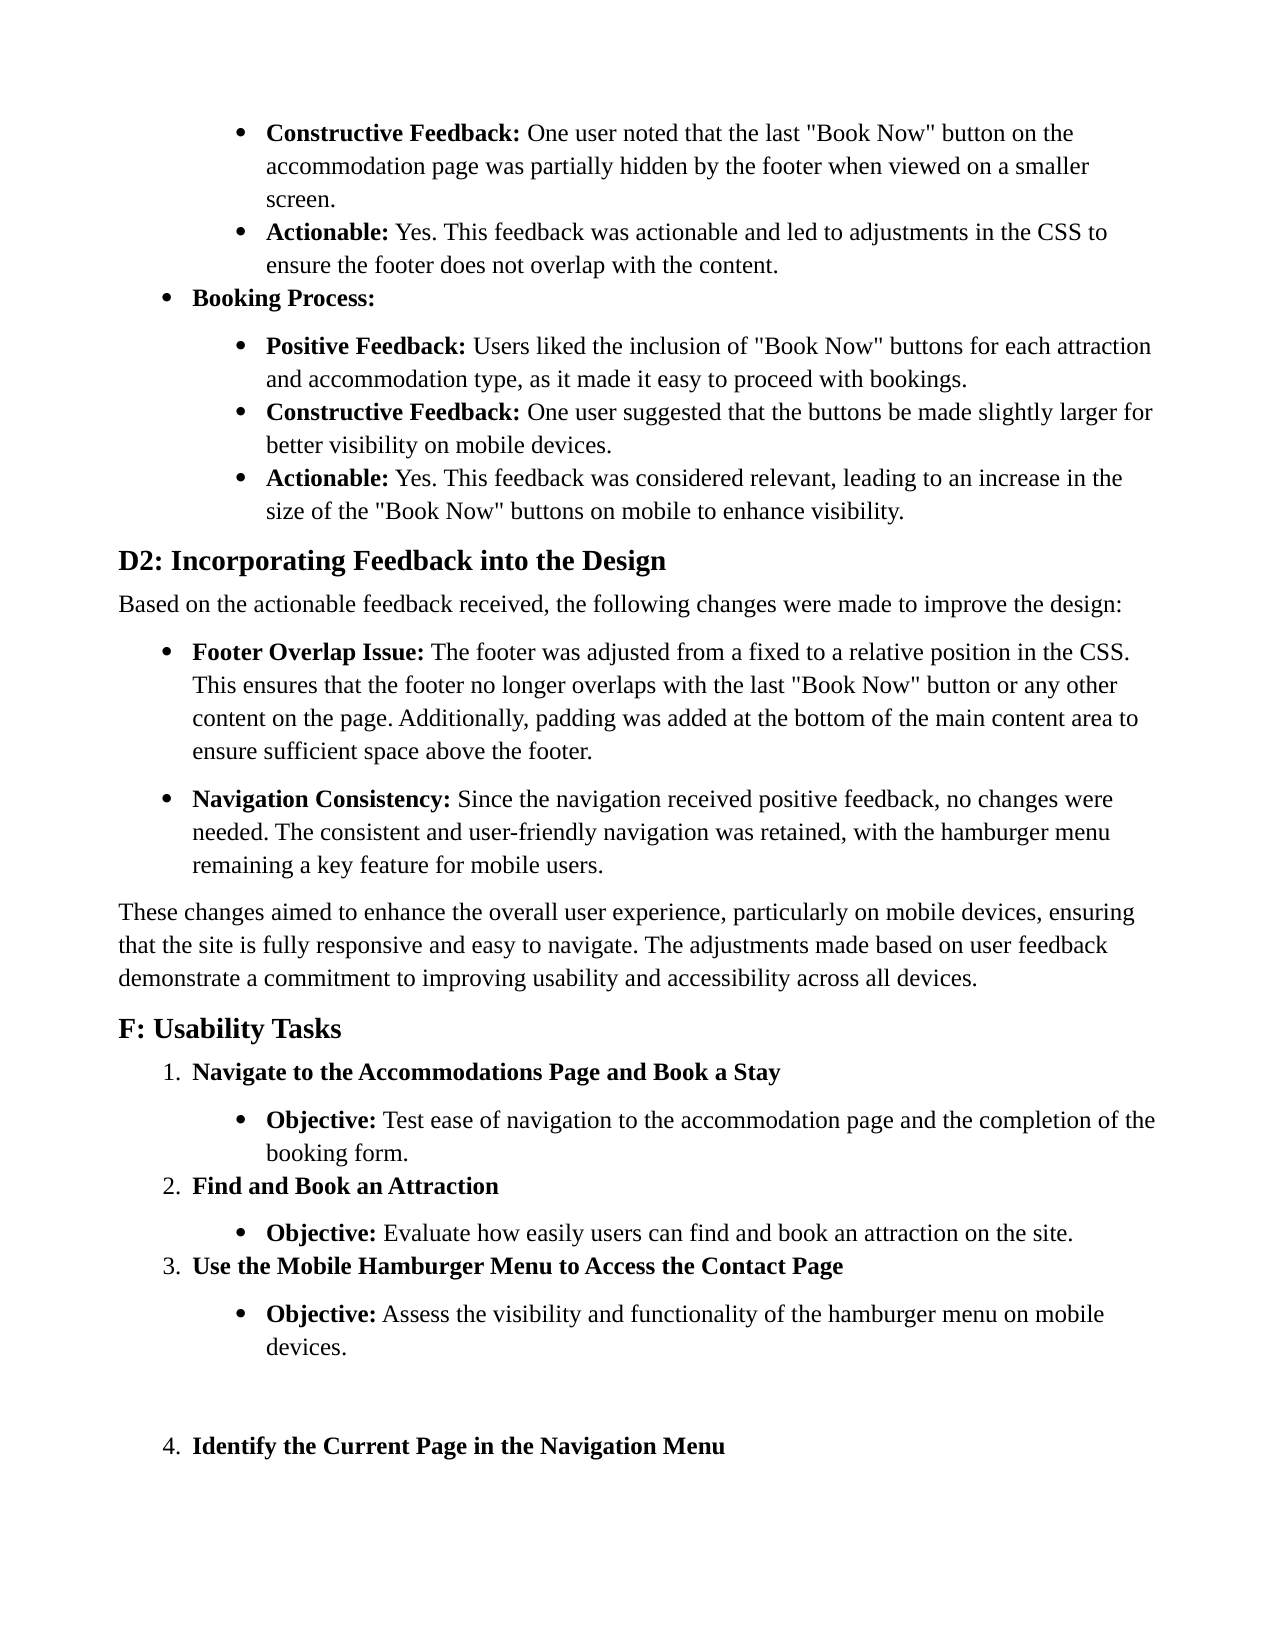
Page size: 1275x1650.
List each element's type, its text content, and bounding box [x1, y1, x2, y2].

list Use the Mobile Hamburger Menu to Access the Contact Page [162, 1251, 1157, 1280]
text Based on the actionable feedback received, the following changes were made to improve the design: [118, 589, 1157, 618]
subtitle D2: Incorporating Feedback into the Design [118, 543, 1157, 577]
list Identify the Current Page in the Navigation Menu [162, 1431, 1157, 1460]
list Find and Book an Attraction [162, 1171, 1157, 1199]
subtitle F: Usability Tasks [118, 1011, 1157, 1045]
list Constructive Feedback: One user noted that the last "Book Now" button on the accommodation page was partially hidden by the footer when viewed on a smaller screen. [236, 118, 1157, 213]
list Objective: Test ease of navigation to the accommodation page and the completion of the booking form. [236, 1105, 1157, 1167]
list Objective: Evaluate how easily users can find and book an attraction on the site. [236, 1218, 1157, 1247]
list Actionable: Yes. This feedback was actionable and led to adjustments in the CSS to ensure the footer does not overlap with the content. [236, 217, 1157, 279]
list Positive Feedback: Users liked the inclusion of "Book Now" buttons for each attraction and accommodation type, as it made it easy to proceed with bookings. [236, 331, 1157, 393]
list Actionable: Yes. This feedback was considered relevant, leading to an increase in the size of the "Book Now" buttons on mobile to enhance visibility. [236, 463, 1157, 525]
list Booking Process: [162, 283, 1157, 312]
text These changes aimed to enhance the overall user experience, particularly on mobile devices, ensuring that the site is fully responsive and easy to navigate. The adjustments made based on user feedback demonstrate a commitment to improving usability and accessibility across all devices. [118, 897, 1157, 992]
list Constructive Feedback: One user suggested that the buttons be made slightly larger for better visibility on mobile devices. [236, 397, 1157, 459]
list Navigation Consistency: Since the navigation received positive feedback, no changes were needed. The consistent and user-friendly navigation was retained, with the hamburger menu remaining a key feature for mobile users. [162, 784, 1157, 879]
list Footer Overlap Issue: The footer was adjusted from a fixed to a relative position in the CSS. This ensures that the footer no longer overlaps with the last "Book Now" button or any other content on the page. Additionally, padding was added at the bottom of the main content area to ensure sufficient space above the footer. [162, 637, 1157, 765]
list Navigate to the Accommodations Page and Book a Stay [162, 1057, 1157, 1086]
list Objective: Assess the visibility and functionality of the hamburger menu on mobile devices. [236, 1299, 1157, 1361]
